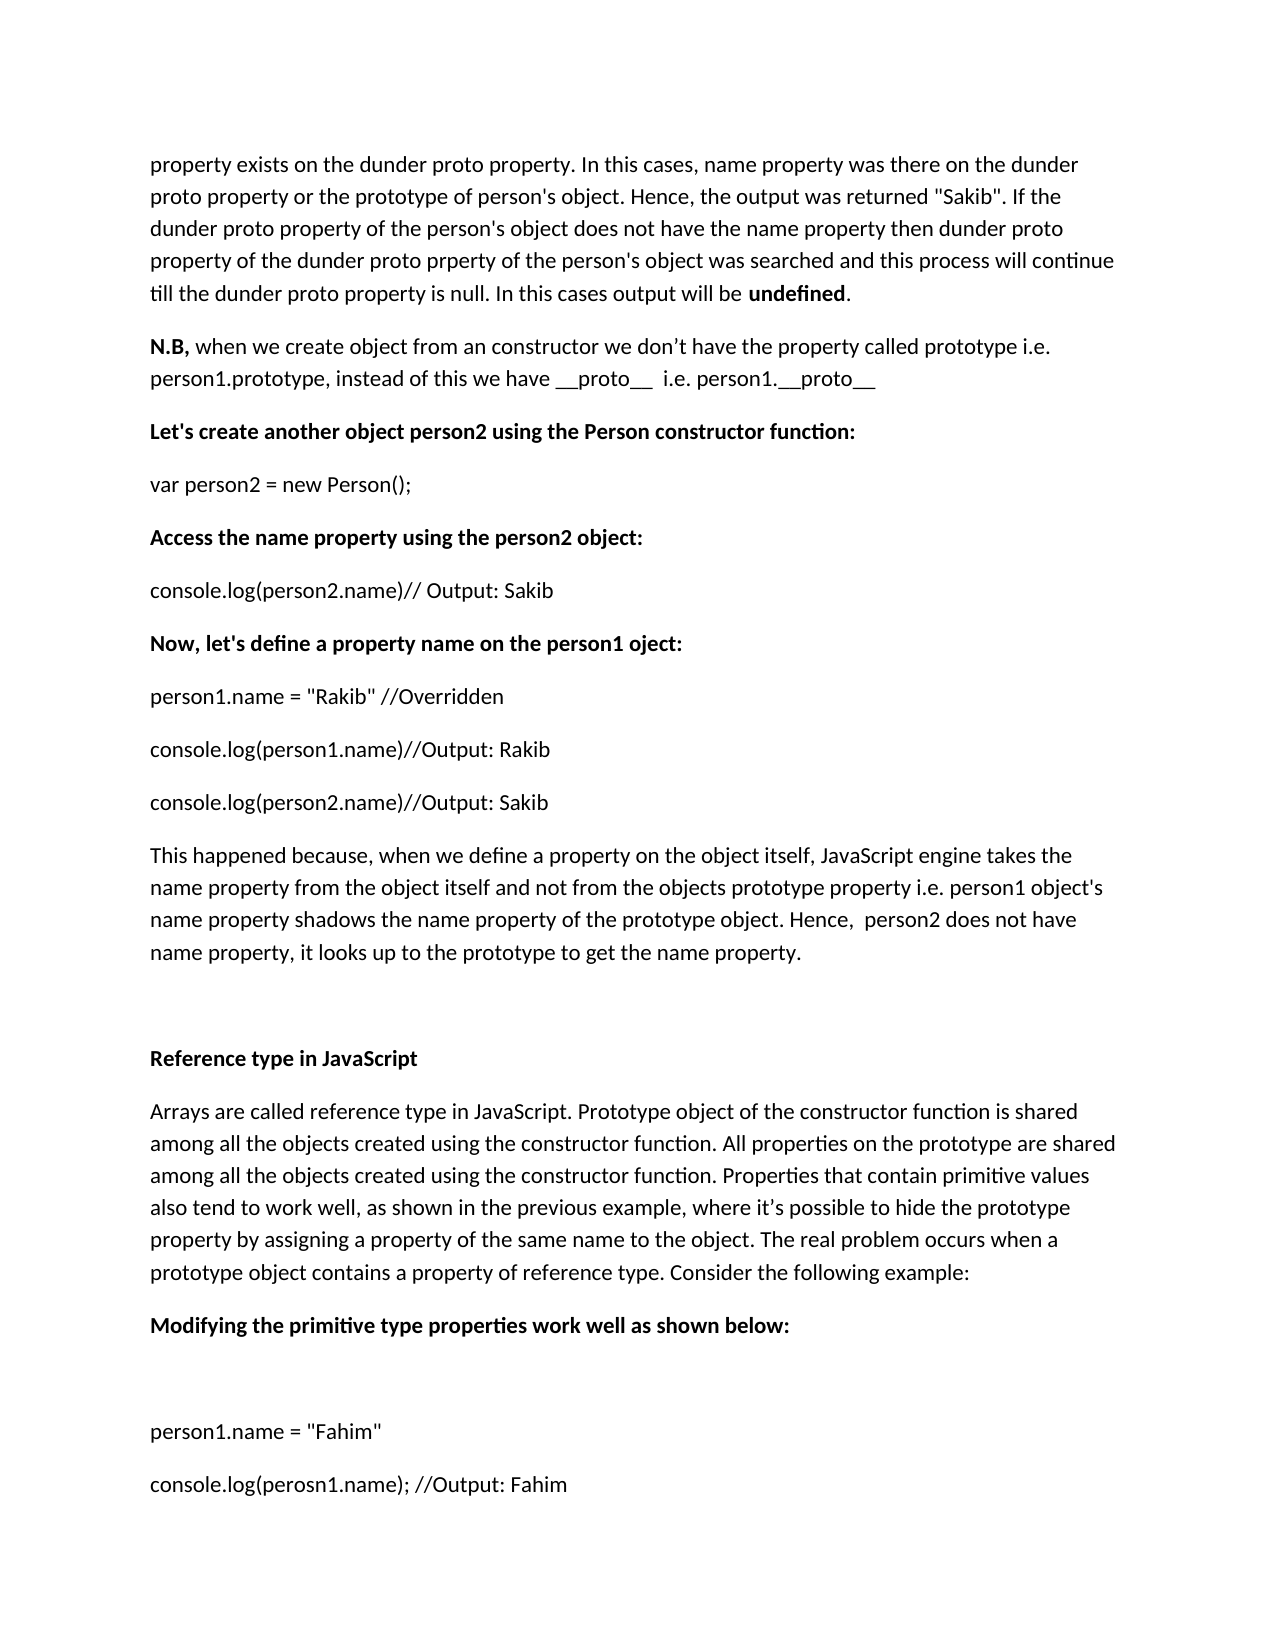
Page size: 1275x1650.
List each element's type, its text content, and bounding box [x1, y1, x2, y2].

text Arrays are called reference type in JavaScript. Prototype object of the constructor function is shared among all the objects created using the constructor function. All properties on the prototype are shared among all the objects created using the constructor function. Properties that contain primitive values also tend to work well, as shown in the previous example, where it’s possible to hide the prototype property by assigning a property of the same name to the object. The real problem occurs when a prototype object contains a property of reference type. Consider the following example: [150, 1097, 1125, 1286]
text console.log(perosn1.name); //Output: Fahim [150, 1470, 1125, 1498]
text Modifying the primitive type properties work well as shown below: [150, 1311, 1125, 1339]
text Access the name property using the person2 object: [150, 523, 1125, 551]
text var person2 = new Person(); [150, 470, 1125, 498]
text Reference type in JavaScript [150, 1044, 1125, 1072]
text person1.name = "Fahim" [150, 1417, 1125, 1445]
text console.log(person2.name)//Output: Sakib [150, 788, 1125, 816]
text N.B, when we create object from an constructor we don’t have the property called prototype i.e. person1.prototype, instead of this we have __proto__ i.e. person1.__proto__ [150, 332, 1125, 392]
text Now, let's define a property name on the person1 oject: [150, 629, 1125, 657]
text console.log(person2.name)// Output: Sakib [150, 576, 1125, 604]
text This happened because, when we define a property on the object itself, JavaScript engine takes the name property from the object itself and not from the objects prototype property i.e. person1 object's name property shadows the name property of the prototype object. Hence, person2 does not have name property, it looks up to the prototype to get the name property. [150, 841, 1125, 966]
text Let's create another object person2 using the Person constructor function: [150, 417, 1125, 445]
text console.log(person1.name)//Output: Rakib [150, 735, 1125, 763]
text person1.name = "Rakib" //Overridden [150, 682, 1125, 710]
